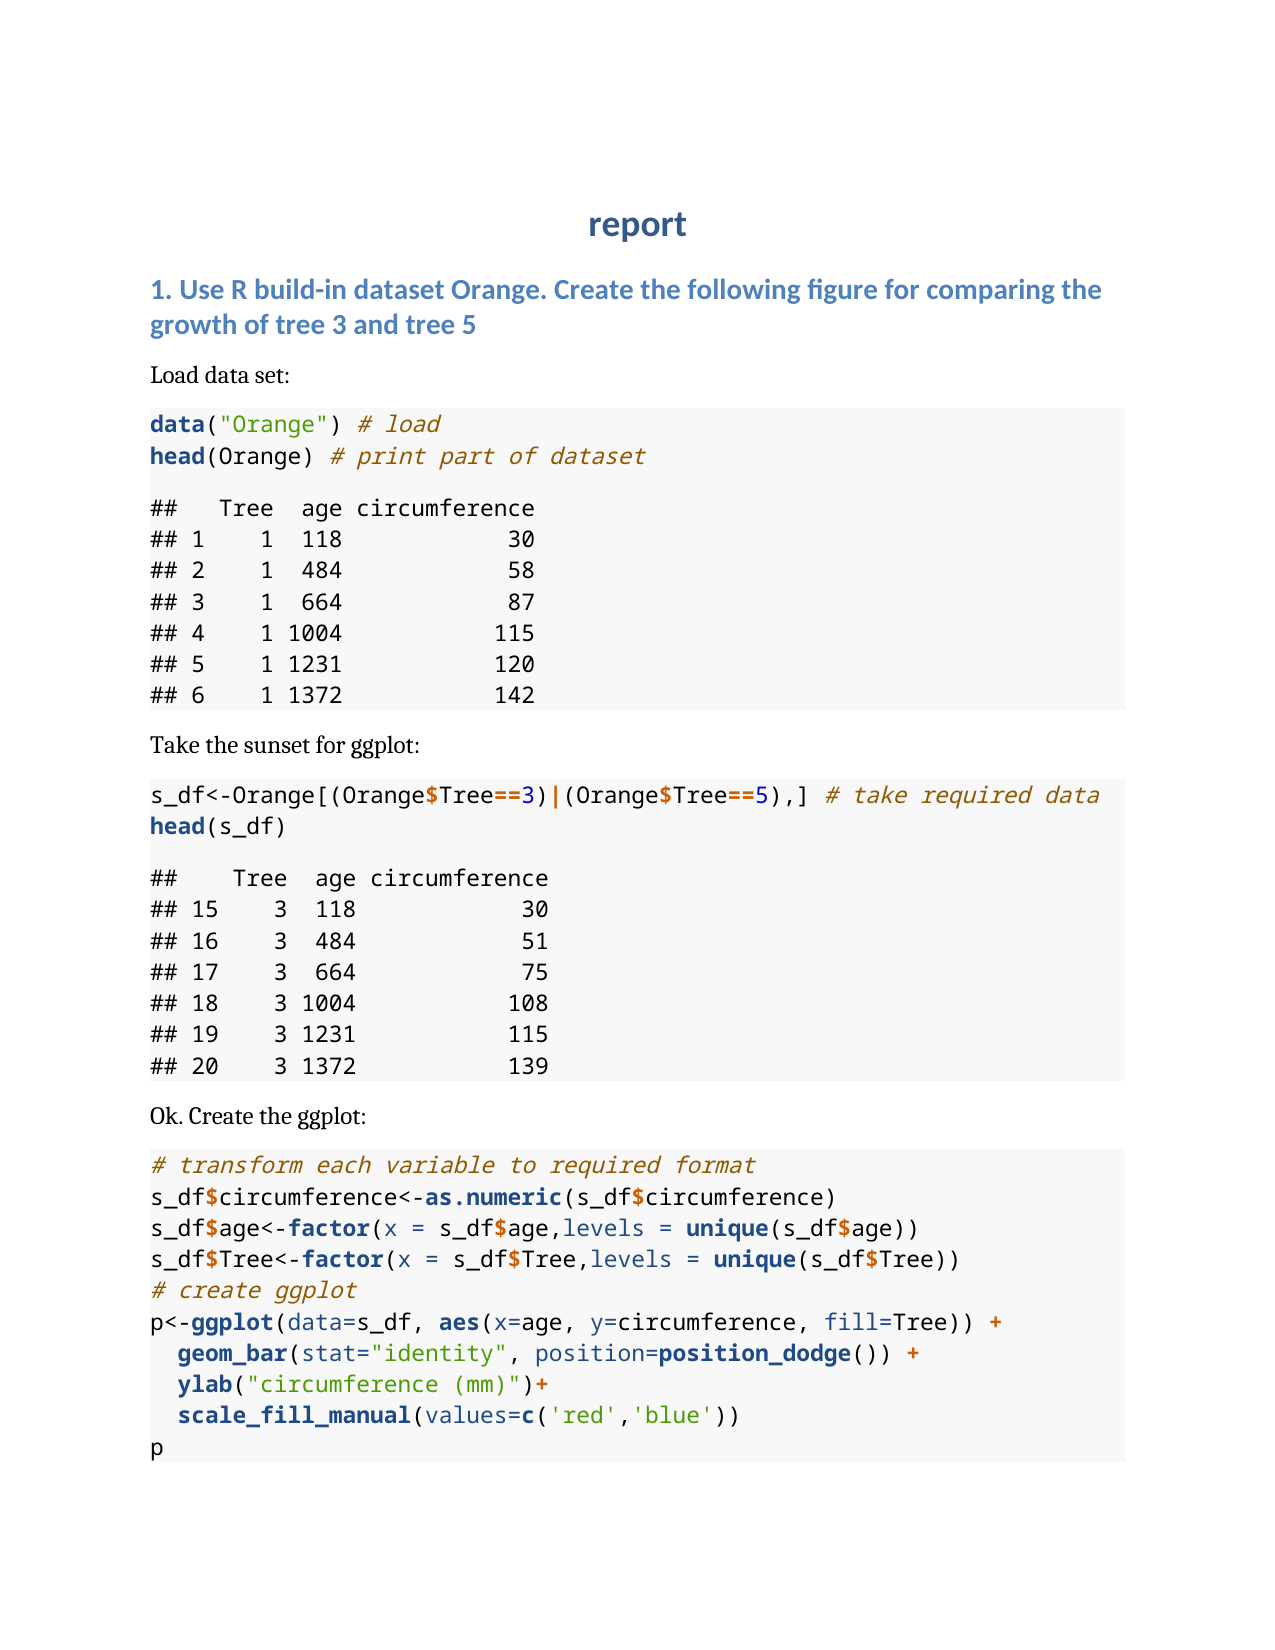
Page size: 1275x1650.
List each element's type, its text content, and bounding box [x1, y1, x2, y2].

subtitle 1. Use R build-in dataset Orange. Create the following figure for comparing the growth of tree 3 and tree 5 [150, 271, 1125, 342]
text s_df<-Orange[(Orange$Tree==3)|(Orange$Tree==5),] # take required data head(s_df) [287, 779, 1125, 841]
text Take the sunset for ggplot: [150, 731, 1125, 760]
text Ok. Create the ggplot: [150, 1102, 1125, 1130]
text ## Tree age circumference ## 1 1 118 30 ## 2 1 484 58 ## 3 1 664 87 ## 4 1 1004 115 ## 5 1 1231 120 ## 6 1 1372 142 [150, 492, 1125, 710]
title report [150, 200, 1125, 246]
text # transform each variable to required format s_df$circumference<-as.numeric(s_df$circumference) s_df$age<-factor(x = s_df$age,levels = unique(s_df$age)) s_df$Tree<-factor(x = s_df$Tree,levels = unique(s_df$Tree)) # create ggplot p<-ggplot(data=s_df, aes(x=age, y=circumference, fill=Tree)) + geom_bar(stat="identity", position=position_dodge()) + ylab("circumference (mm)")+ scale_fill_manual(values=c('red','blue')) p [164, 1149, 1125, 1462]
text Load data set: [150, 361, 1125, 389]
text data("Orange") # load head(Orange) # print part of dataset [150, 408, 1125, 471]
text ## Tree age circumference ## 15 3 118 30 ## 16 3 484 51 ## 17 3 664 75 ## 18 3 1004 108 ## 19 3 1231 115 ## 20 3 1372 139 [150, 862, 1125, 1081]
